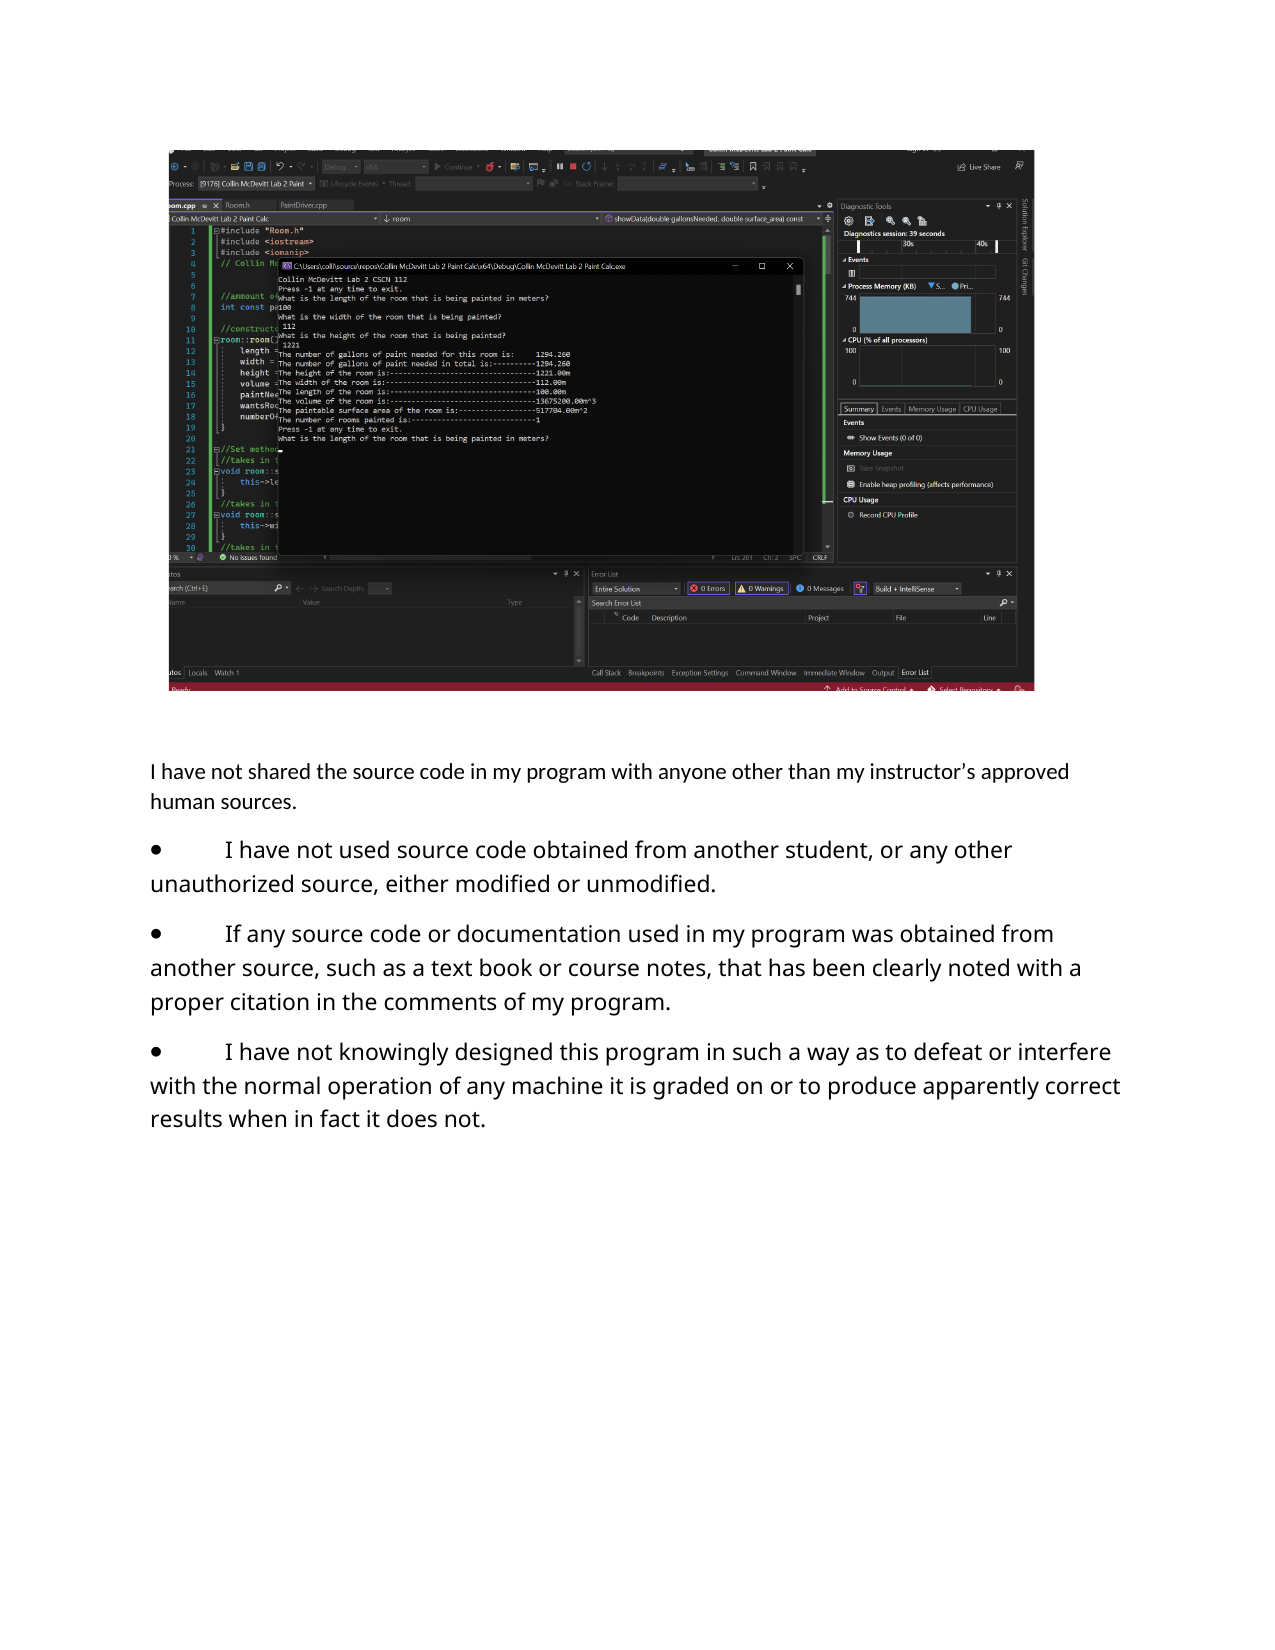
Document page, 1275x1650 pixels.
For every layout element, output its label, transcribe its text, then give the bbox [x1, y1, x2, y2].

text ⦁ I have not used source code obtained from another student, or any other unauthorized source, either modified or unmodified. [150, 834, 1125, 899]
text ⦁ If any source code or documentation used in my program was obtained from another source, such as a text book or course notes, that has been clearly noted with a proper citation in the comments of my program. [150, 918, 1125, 1017]
text ⦁ I have not knowingly designed this program in such a way as to defeat or interfere with the normal operation of any machine it is graded on or to produce apparently correct results when in fact it does not. [150, 1036, 1125, 1135]
text I have not shared the source code in my program with anyone other than my instructor’s approved human sources. [150, 757, 1125, 815]
